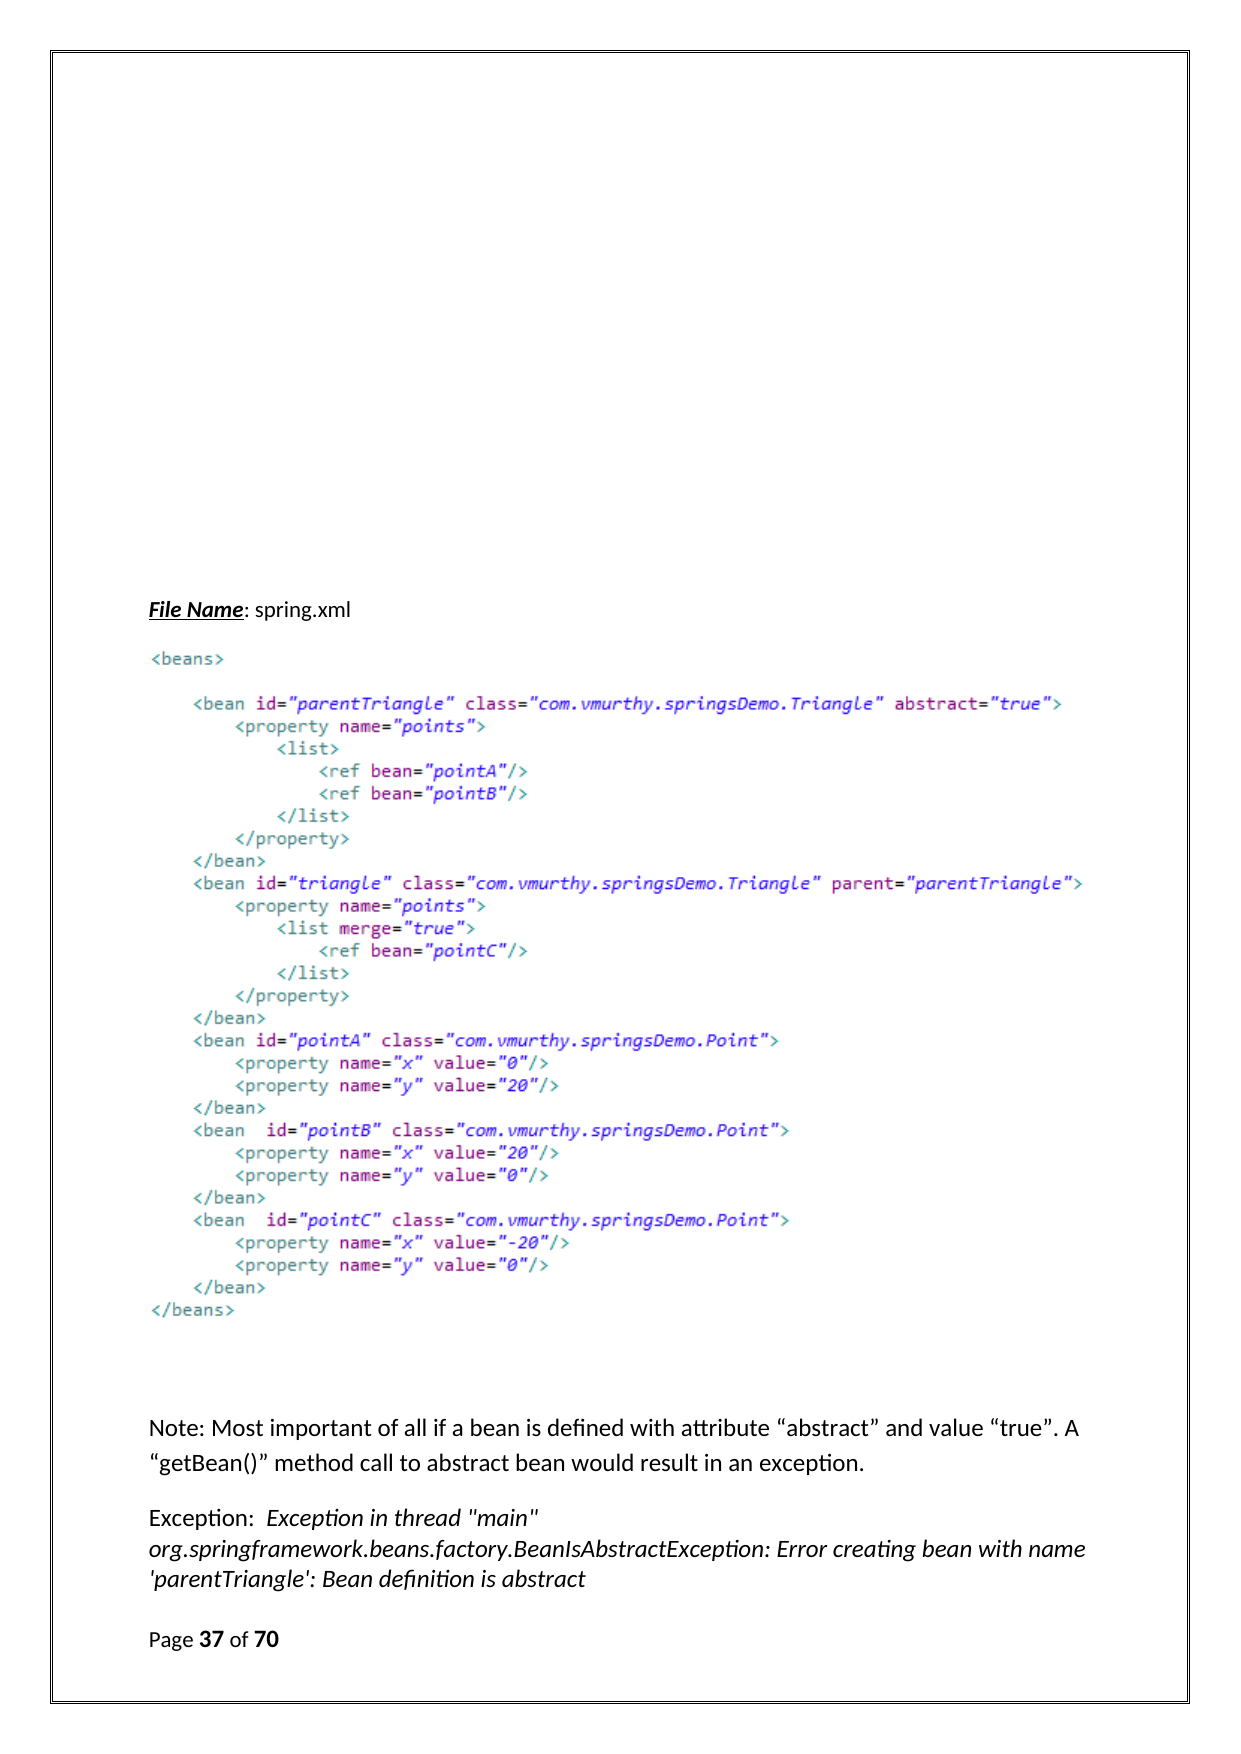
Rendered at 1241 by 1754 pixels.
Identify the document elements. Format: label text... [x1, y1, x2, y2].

picture [148, 647, 1089, 1331]
text Note: Most important of all if a bean is defined with attribute “abstract” and value “true”. A “getBean()” method call to abstract bean would result in an exception. [148, 1412, 1092, 1477]
text File Name: spring.xml [148, 595, 1092, 623]
text Exception: Exception in thread "main" org.springframework.beans.factory.BeanIsAbstractException: Error creating bean with name 'parentTriangle': Bean definition is abstract [148, 1502, 1092, 1594]
